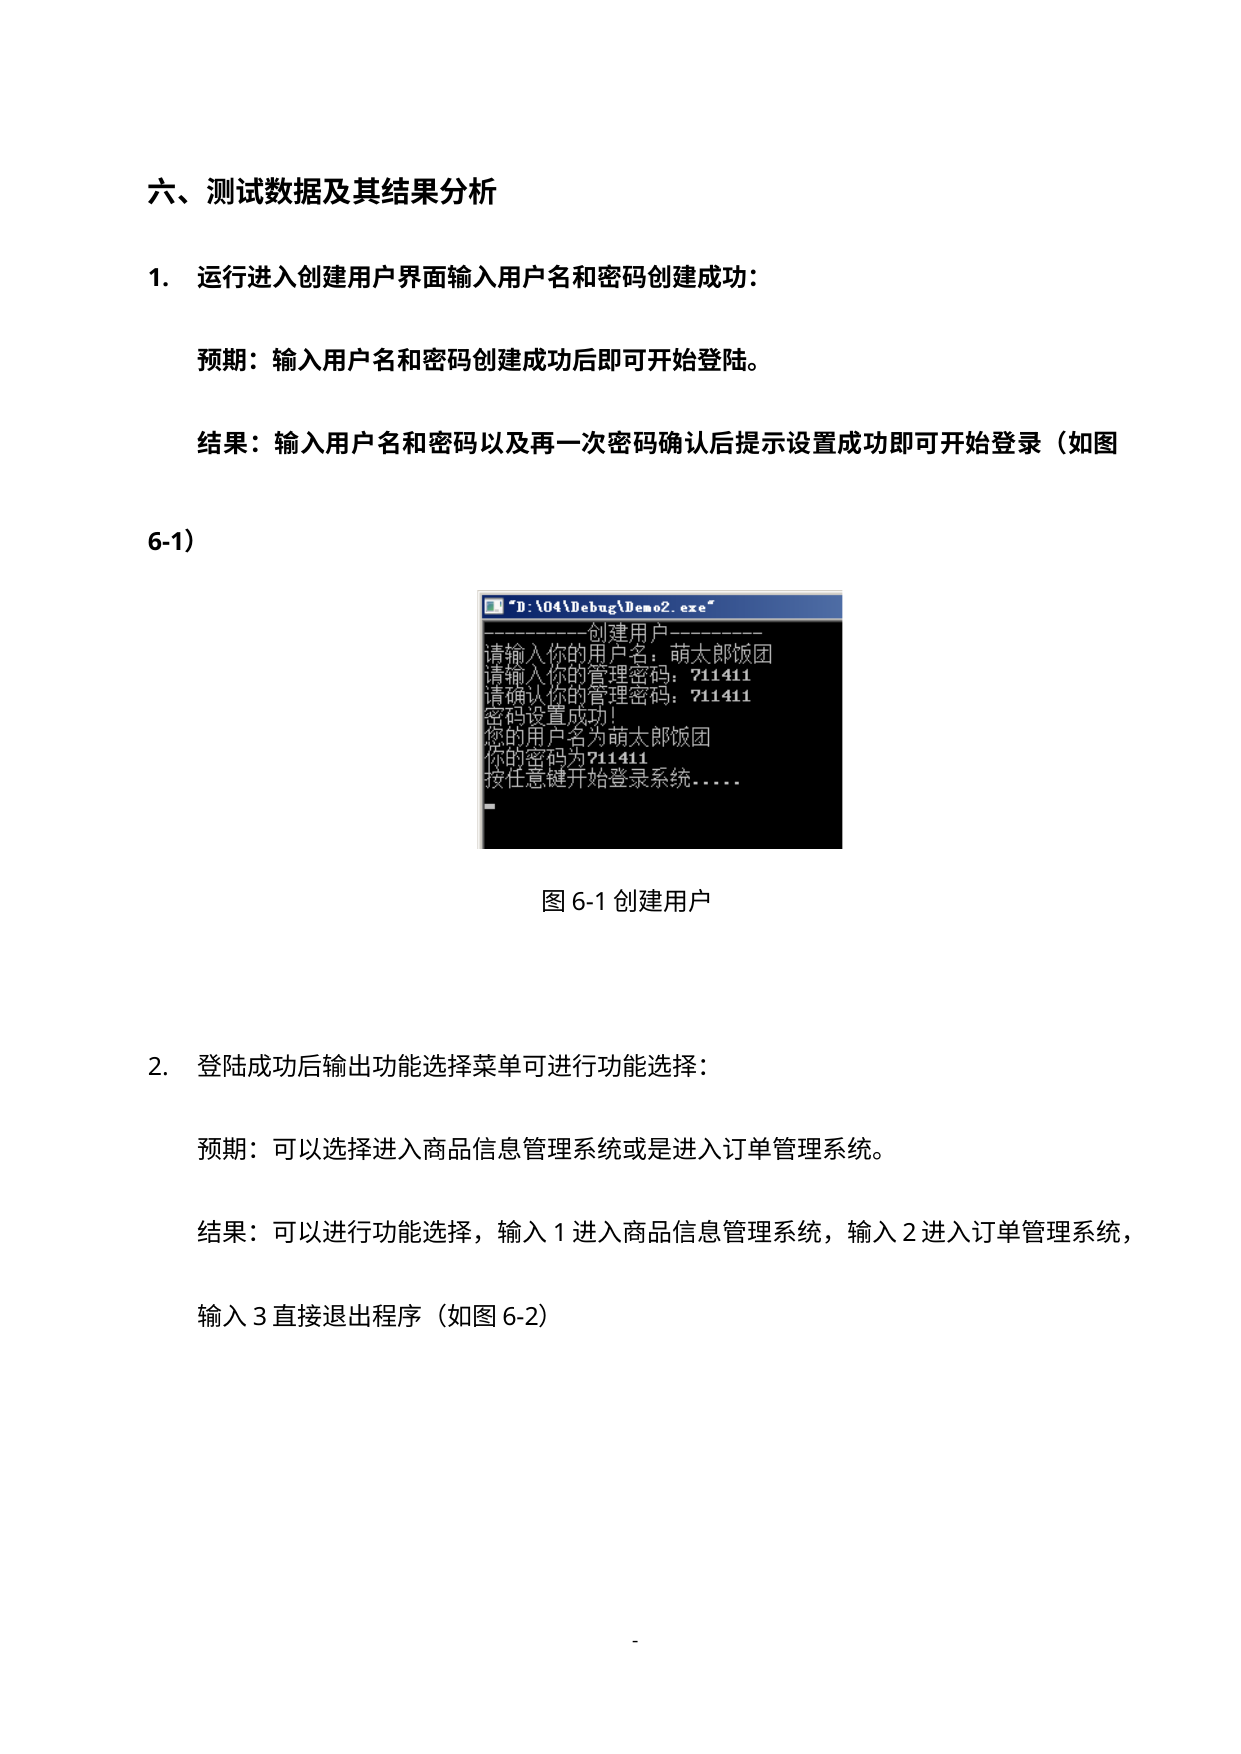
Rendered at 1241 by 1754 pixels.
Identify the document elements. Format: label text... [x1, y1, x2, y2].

text 结果：输入用户名和密码以及再一次密码确认后提示设置成功即可开始登录（如图6-1） [148, 409, 1122, 572]
text 预期：可以选择进入商品信息管理系统或是进入订单管理系统。 [148, 1115, 1122, 1180]
picture [477, 590, 843, 849]
list 登陆成功后输出功能选择菜单可进行功能选择： [148, 1032, 1122, 1097]
text 结果：可以进行功能选择，输入1进入商品信息管理系统，输入2进入订单管理系统， [148, 1198, 1122, 1263]
text 预期：输入用户名和密码创建成功后即可开始登陆。 [148, 326, 1122, 391]
text 六、测试数据及其结果分析 [148, 157, 1122, 222]
list 运行进入创建用户界面输入用户名和密码创建成功： [148, 243, 1122, 308]
text 输入3直接退出程序（如图6-2） [148, 1282, 1122, 1347]
text 图6-1创建用户 [148, 867, 1122, 932]
